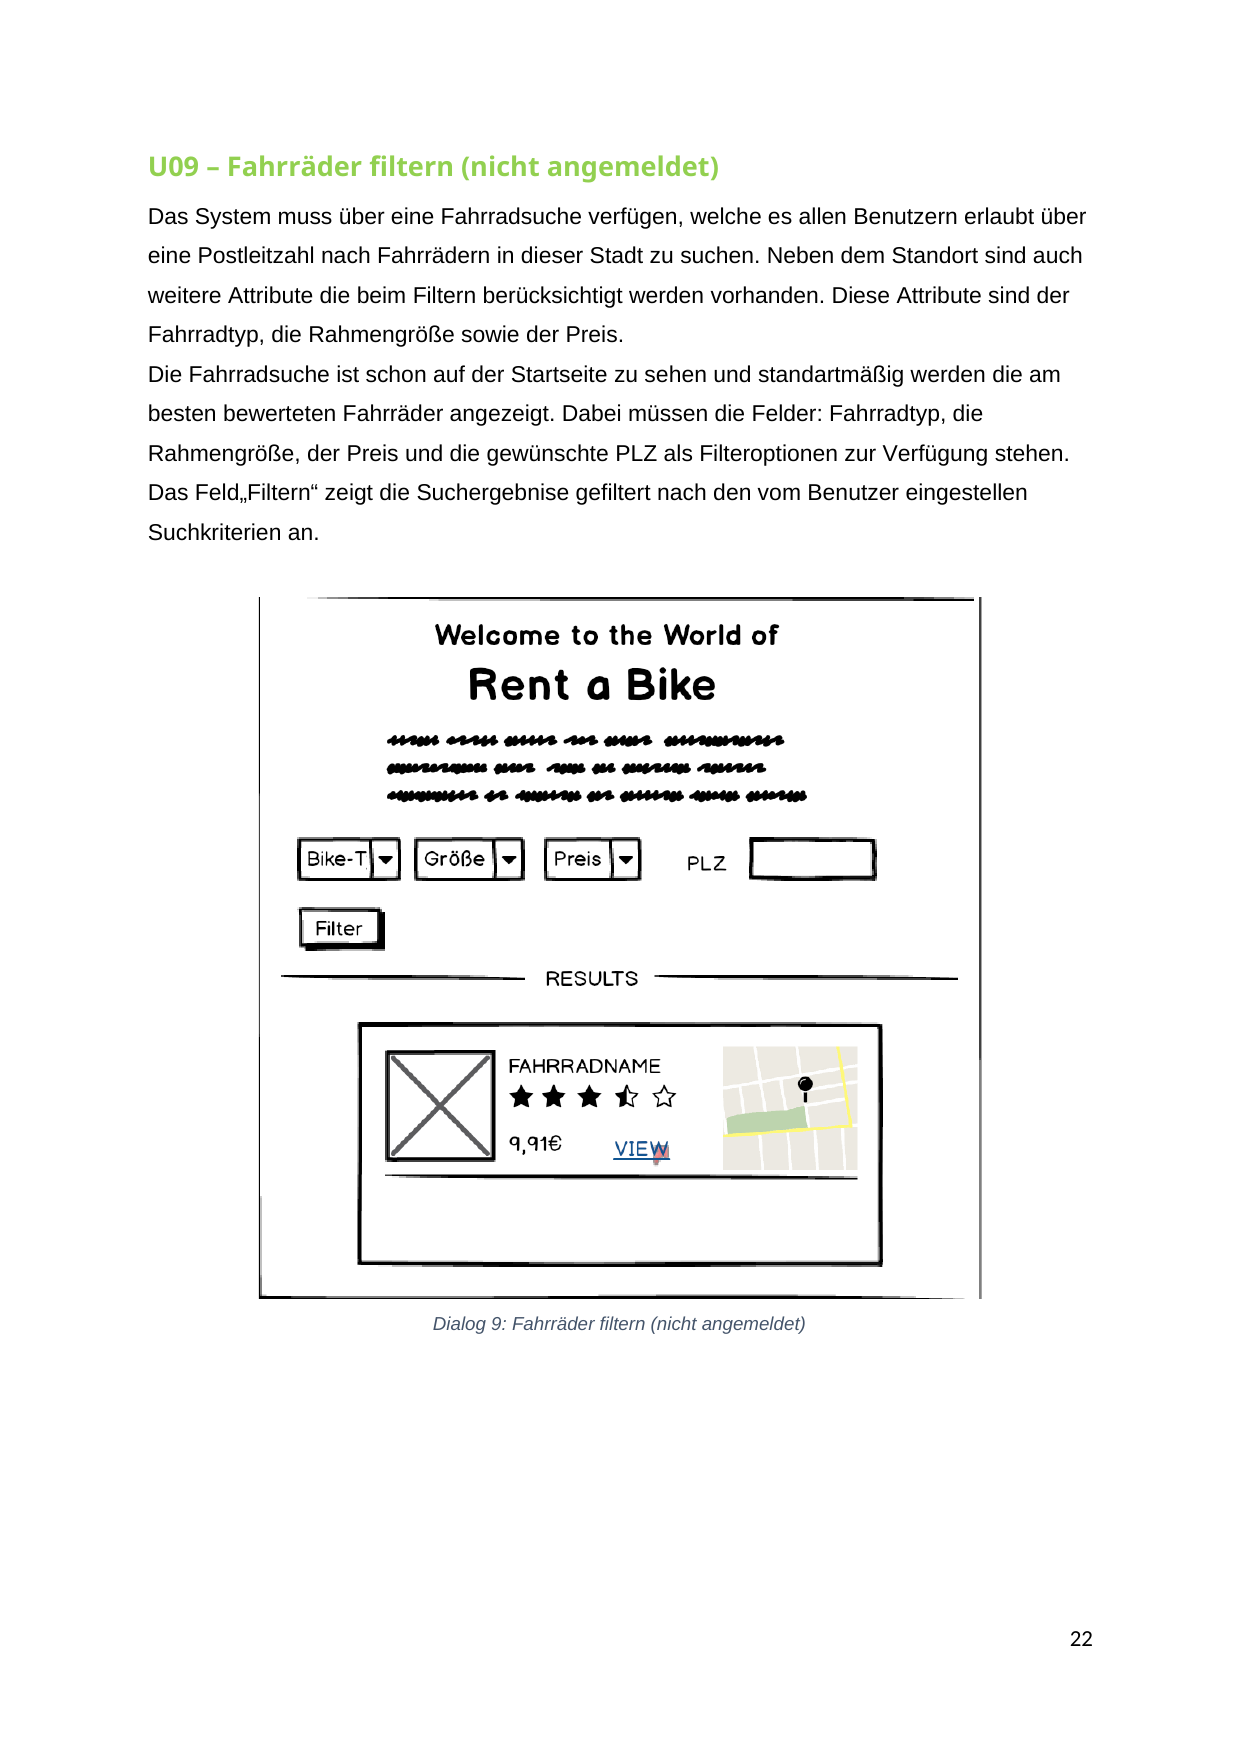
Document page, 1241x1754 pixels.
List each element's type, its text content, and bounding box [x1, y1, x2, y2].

picture [258, 597, 982, 1299]
text Dialog 9: Fahrräder filtern (nicht angemeldet) [148, 1313, 1093, 1334]
text Das System muss über eine Fahrradsuche verfügen, welche es allen Benutzern erlaubt über eine Postleitzahl nach Fahrrädern in dieser Stadt zu suchen. Neben dem Standort sind auch weitere Attribute die beim Filtern berücksichtigt werden vorhanden. Diese Attribute sind der Fahrradtyp, die Rahmengröße sowie der Preis. [148, 203, 1093, 348]
text Die Fahrradsuche ist schon auf der Startseite zu sehen und standartmäßig werden die am besten bewerteten Fahrräder angezeigt. Dabei müssen die Felder: Fahrradtyp, die Rahmengröße, der Preis und die gewünschte PLZ als Filteroptionen zur Verfügung stehen. Das Feld„Filtern“ zeigt die Suchergebnise gefiltert nach den vom Benutzer eingestellen Suchkriterien an. [148, 361, 1093, 545]
subtitle U09 – Fahrräder filtern (nicht angemeldet) [148, 148, 1093, 184]
